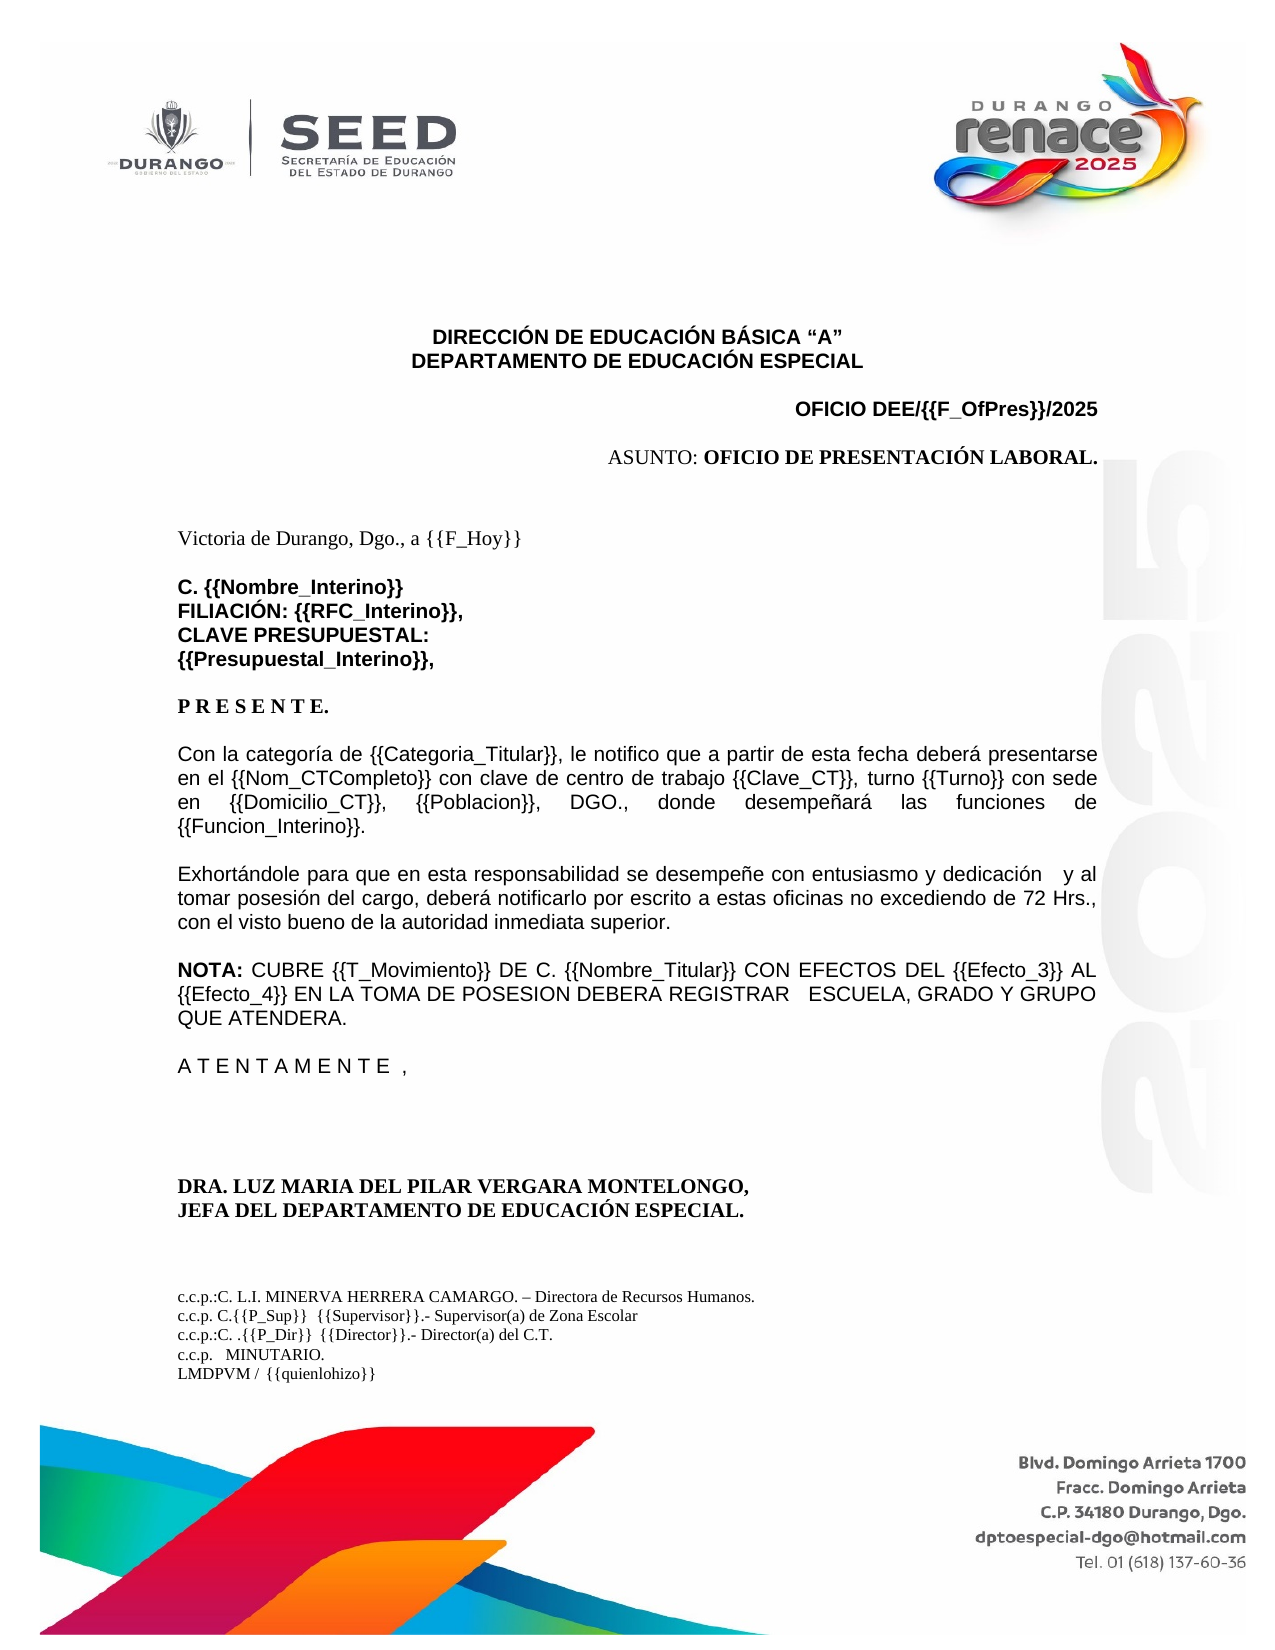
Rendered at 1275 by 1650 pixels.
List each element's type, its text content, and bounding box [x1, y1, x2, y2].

text {{Presupuestal_Interino}}, [177, 646, 1098, 670]
text C. {{Nombre_Interino}} [177, 574, 1098, 598]
text DIRECCIÓN DE EDUCACIÓN BÁSICA “A” [177, 325, 1098, 349]
text c.c.p. MINUTARIO. [177, 1344, 1098, 1363]
text JEFA DEL DEPARTAMENTO DE EDUCACIÓN ESPECIAL. [177, 1198, 1098, 1222]
text Exhortándole para que en esta responsabilidad se desempeñe con entusiasmo y dedicación y al tomar posesión del cargo, deberá notificarlo por escrito a estas oficinas no excediendo de 72 Hrs., con el visto bueno de la autoridad inmediata superior. [177, 862, 1098, 934]
text OFICIO DEE/{{F_OfPres}}/2025 [325, 397, 1098, 421]
text FILIACIÓN: {{RFC_Interino}}, [177, 598, 1098, 622]
text CLAVE PRESUPUESTAL: [177, 622, 1098, 646]
text ASUNTO: OFICIO DE PRESENTACIÓN LABORAL. [177, 445, 1098, 469]
text Con la categoría de {{Categoria_Titular}}, le notifico que a partir de esta fecha deberá presentarse en el {{Nom_CTCompleto}} con clave de centro de trabajo {{Clave_CT}}, turno {{Turno}} con sede en {{Domicilio_CT}}, {{Poblacion}}, DGO., donde desempeñará las funciones de {{Funcion_Interino}}. [177, 742, 1098, 838]
text A T E N T A M E N T E , [177, 1054, 1098, 1078]
text P R E S E N T E. [177, 694, 1098, 718]
text c.c.p.:C. .{{P_Dir}} {{Director}}.- Director(a) del C.T. [177, 1325, 1098, 1344]
text NOTA: CUBRE {{T_Movimiento}} DE C. {{Nombre_Titular}} CON EFECTOS DEL {{Efecto_3}} AL {{Efecto_4}} EN LA TOMA DE POSESION DEBERA REGISTRAR ESCUELA, GRADO Y GRUPO QUE ATENDERA. [177, 958, 1098, 1030]
picture [39, 42, 1246, 1635]
text c.c.p. C.{{P_Sup}} {{Supervisor}}.- Supervisor(a) de Zona Escolar [177, 1306, 1098, 1325]
text LMDPVM / {{quienlohizo}} [177, 1363, 1098, 1383]
text Victoria de Durango, Dgo., a {{F_Hoy}} [177, 526, 1098, 550]
text DEPARTAMENTO DE EDUCACIÓN ESPECIAL [177, 349, 1098, 373]
text c.c.p.:C. L.I. MINERVA HERRERA CAMARGO. – Directora de Recursos Humanos. [177, 1287, 1098, 1306]
text DRA. LUZ MARIA DEL PILAR VERGARA MONTELONGO, [177, 1174, 1098, 1198]
